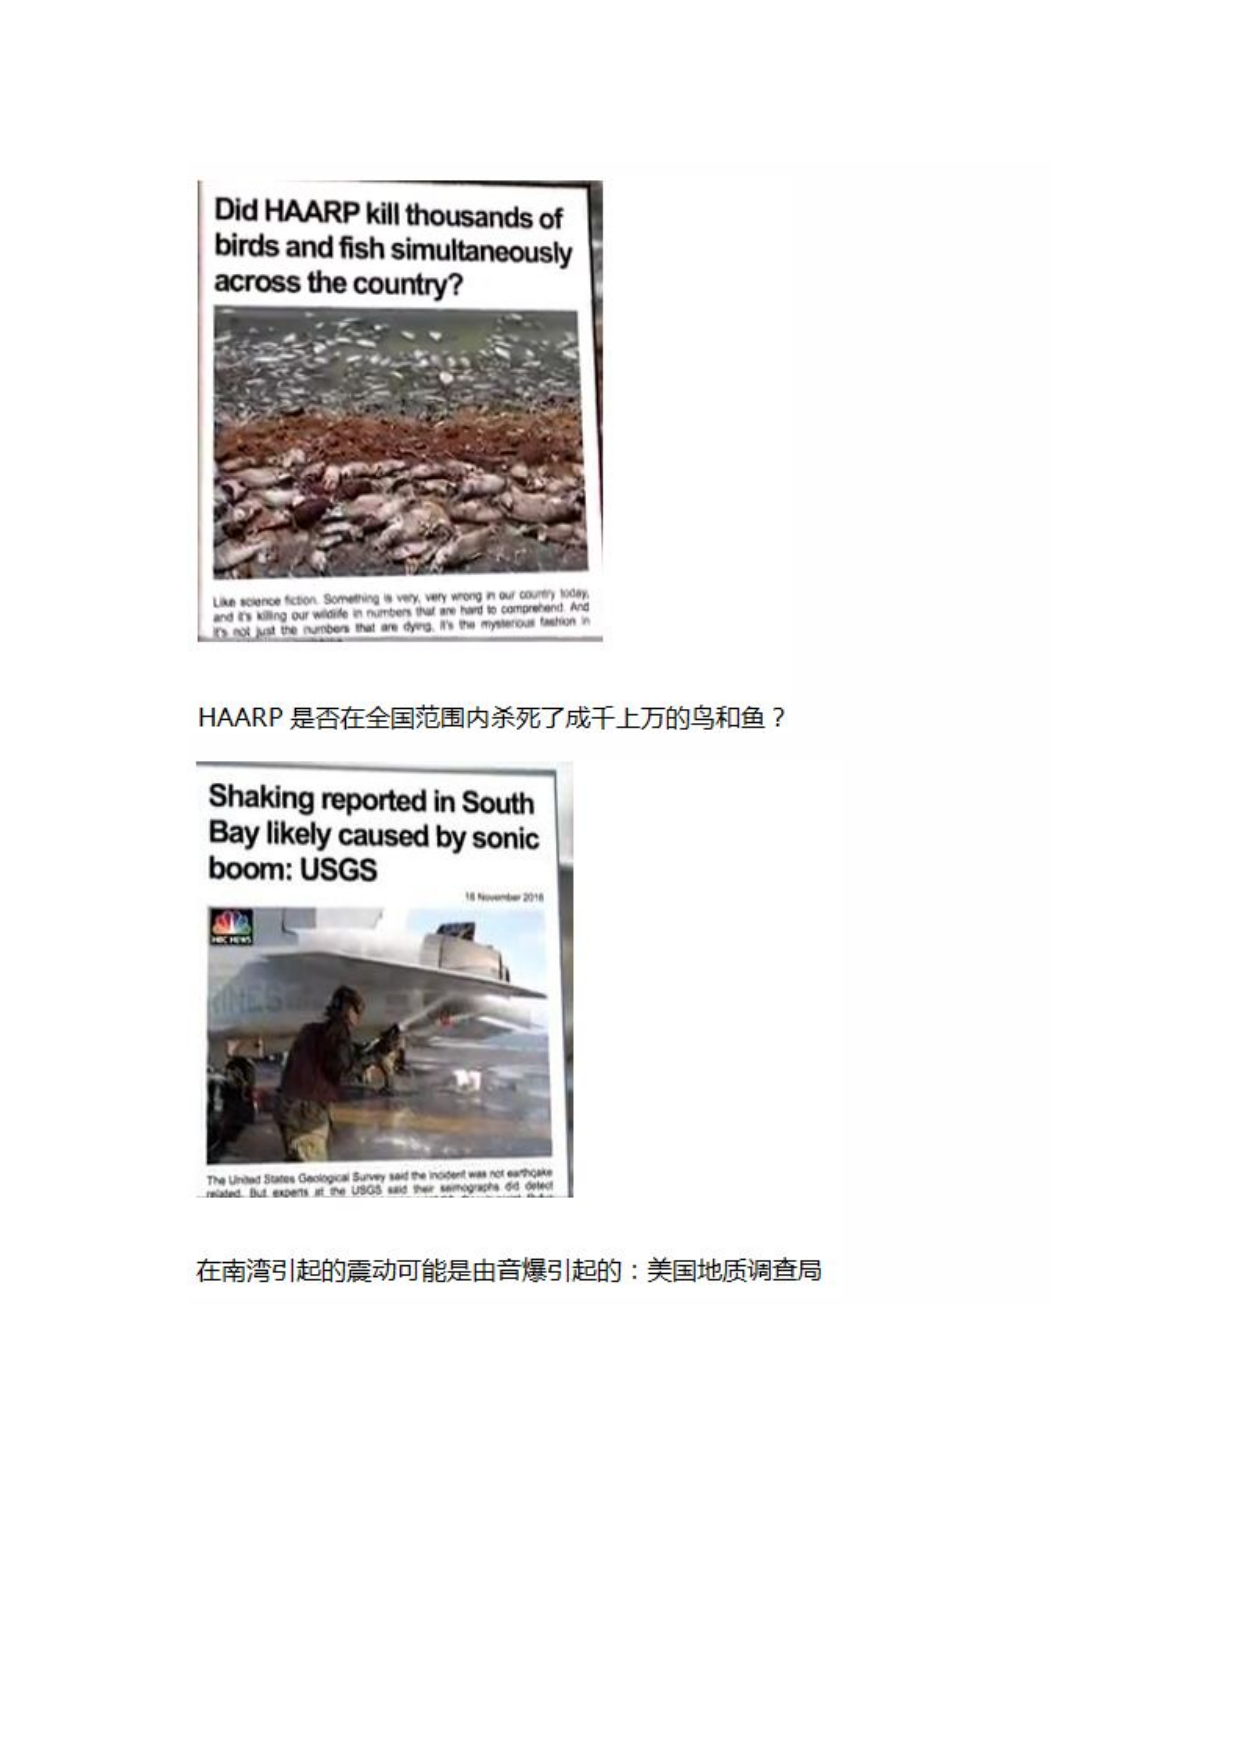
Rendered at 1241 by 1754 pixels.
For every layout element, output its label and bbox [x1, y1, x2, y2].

picture [187, 760, 843, 1298]
picture [187, 176, 791, 733]
